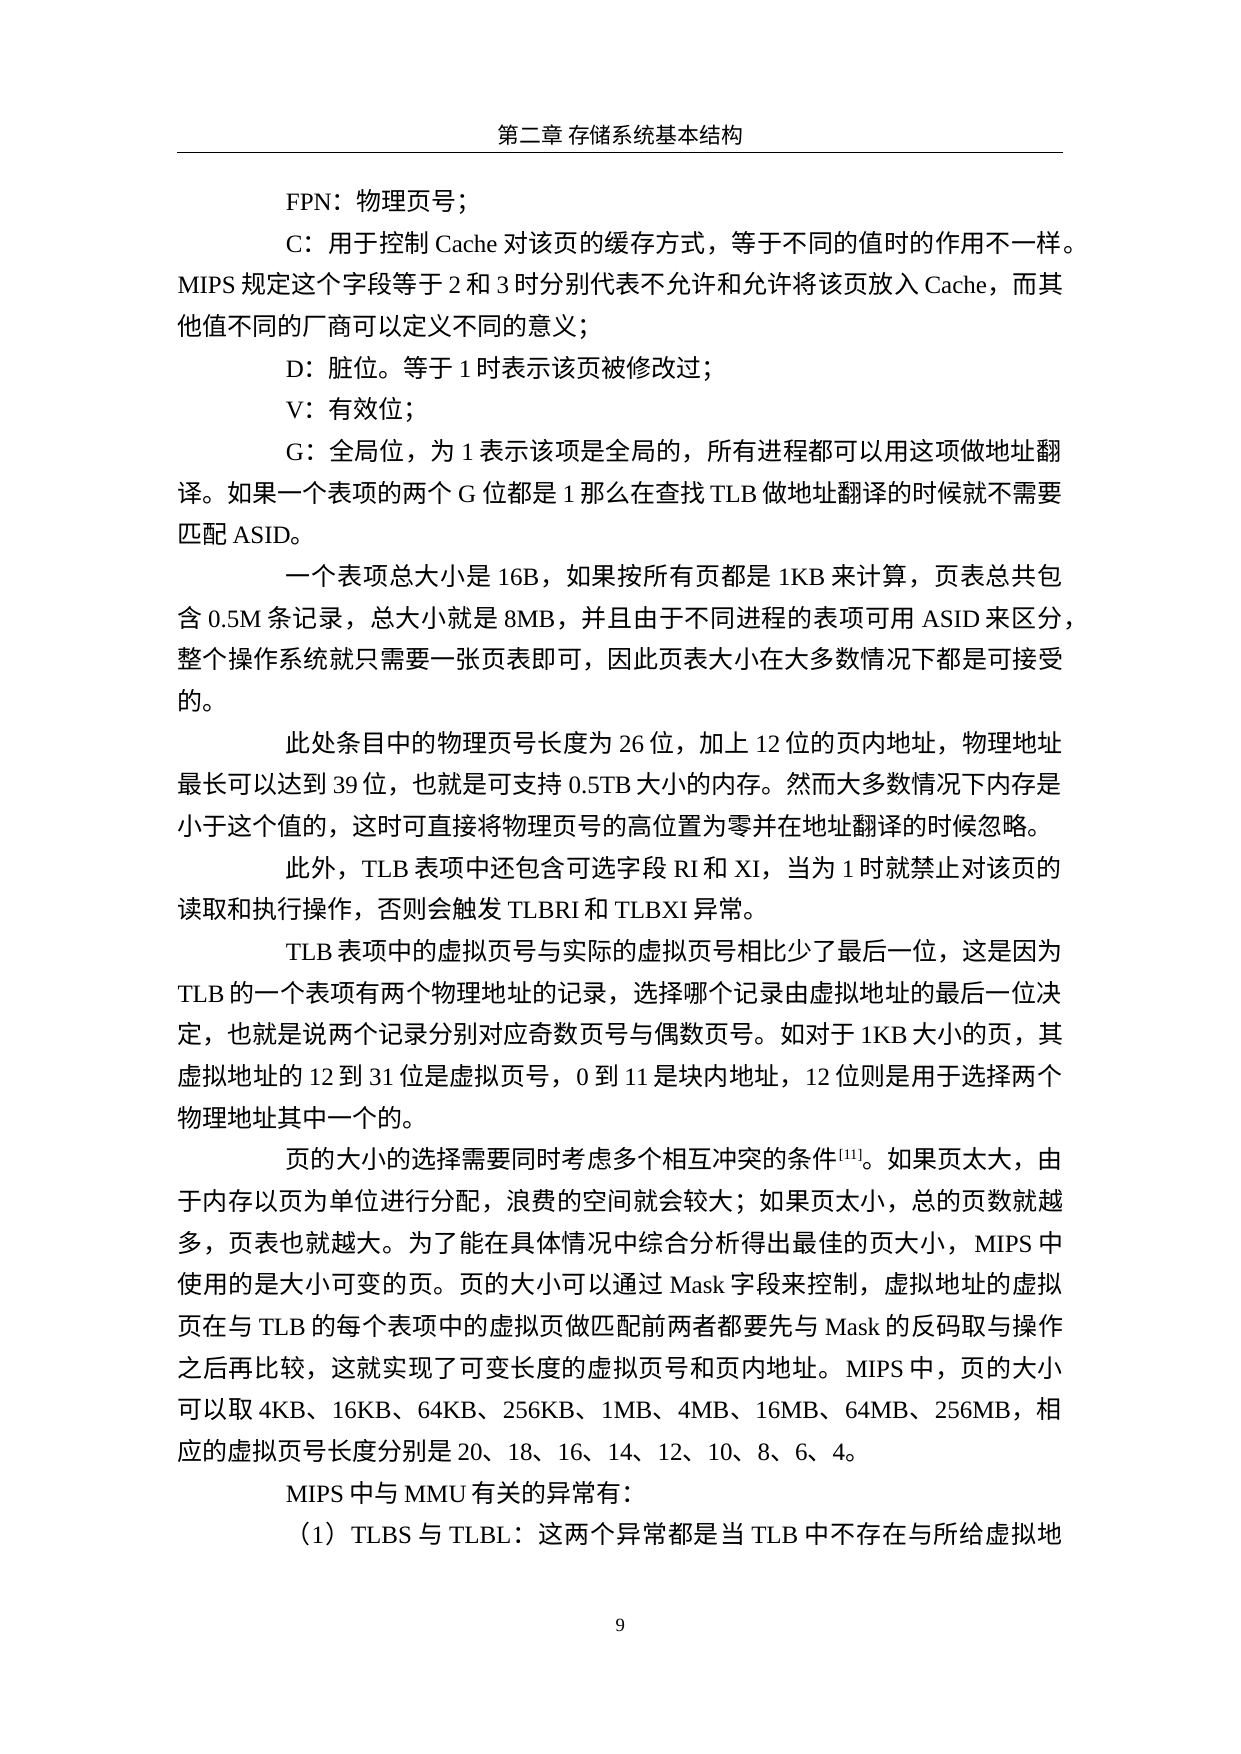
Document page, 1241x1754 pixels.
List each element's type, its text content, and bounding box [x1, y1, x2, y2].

text 一个表项总大小是16B，如果按所有页都是1KB来计算，页表总共包含0.5M条记录，总大小就是8MB，并且由于不同进程的表项可用ASID来区分，整个操作系统就只需要一张页表即可，因此页表大小在大多数情况下都是可接受的。 [177, 552, 1063, 719]
text TLB表项中的虚拟页号与实际的虚拟页号相比少了最后一位，这是因为TLB的一个表项有两个物理地址的记录，选择哪个记录由虚拟地址的最后一位决定，也就是说两个记录分别对应奇数页号与偶数页号。如对于1KB大小的页，其虚拟地址的12到31位是虚拟页号，0到11是块内地址，12位则是用于选择两个物理地址其中一个的。 [177, 927, 1063, 1136]
text G：全局位，为1表示该项是全局的，所有进程都可以用这项做地址翻译。如果一个表项的两个G 位都是1那么在查找TLB做地址翻译的时候就不需要匹配ASID。 [177, 427, 1063, 552]
text 此处条目中的物理页号长度为26位，加上12位的页内地址，物理地址最长可以达到39位，也就是可支持0.5TB大小的内存。然而大多数情况下内存是小于这个值的，这时可直接将物理页号的高位置为零并在地址翻译的时候忽略。 [177, 719, 1063, 844]
text 此外，TLB表项中还包含可选字段RI和XI，当为1时就禁止对该页的读取和执行操作，否则会触发TLBRI和TLBXI异常。 [177, 844, 1063, 927]
text FPN：物理页号； [177, 177, 1063, 219]
text 页的大小的选择需要同时考虑多个相互冲突的条件[]。如果页太大，由于内存以页为单位进行分配，浪费的空间就会较大；如果页太小，总的页数就越多，页表也就越大。为了能在具体情况中综合分析得出最佳的页大小，MIPS中使用的是大小可变的页。页的大小可以通过Mask字段来控制，虚拟地址的虚拟页在与TLB的每个表项中的虚拟页做匹配前两者都要先与Mask的反码取与操作之后再比较，这就实现了可变长度的虚拟页号和页内地址。MIPS中，页的大小可以取4KB、16KB、64KB、256KB、1MB、4MB、16MB、64MB、256MB，相应的虚拟页号长度分别是20、18、16、14、12、10、8、6、4。 [177, 1136, 1063, 1469]
text C：用于控制Cache对该页的缓存方式，等于不同的值时的作用不一样。MIPS规定这个字段等于2和3时分别代表不允许和允许将该页放入Cache，而其他值不同的厂商可以定义不同的意义； [177, 219, 1063, 344]
text V：有效位； [177, 386, 1063, 427]
text D：脏位。等于1时表示该页被修改过； [177, 344, 1063, 386]
text MIPS中与MMU有关的异常有： [177, 1469, 1063, 1511]
